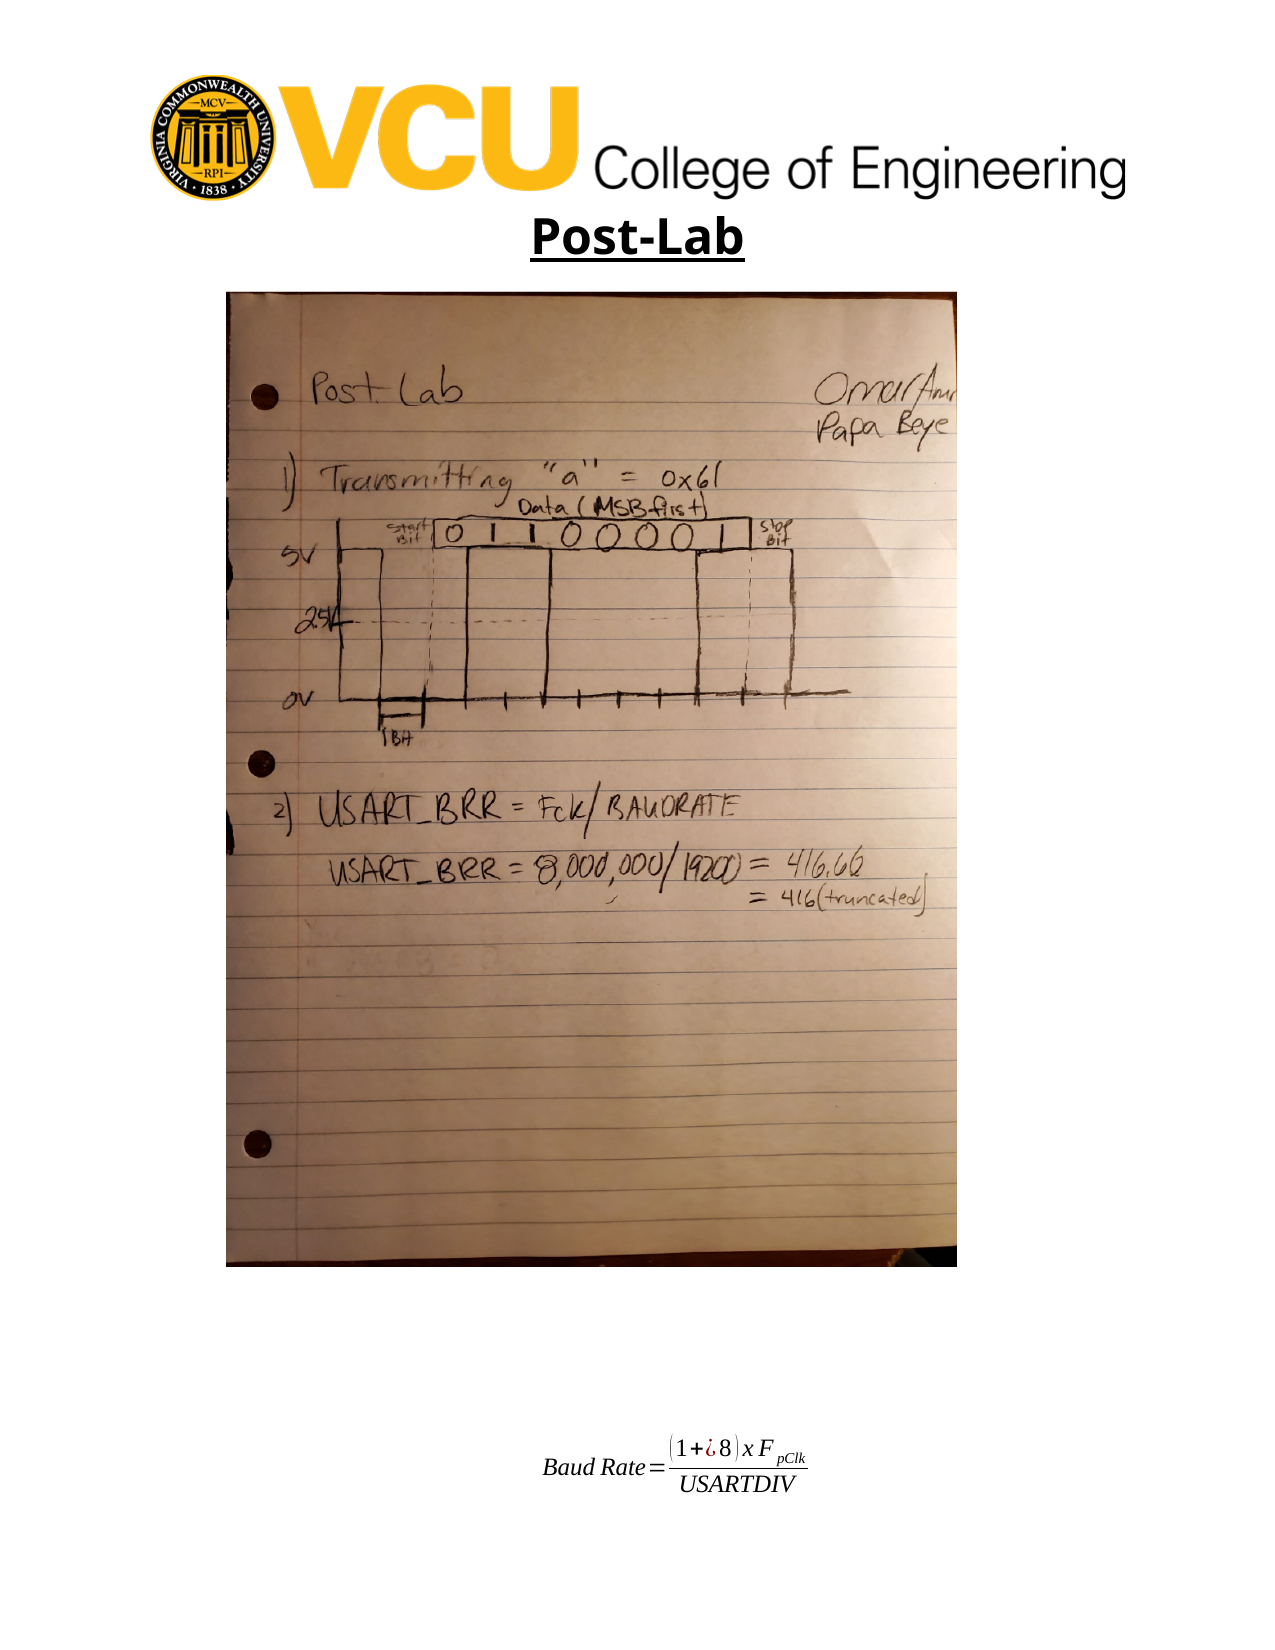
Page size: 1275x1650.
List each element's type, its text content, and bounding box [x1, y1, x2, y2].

picture [150, 75, 1125, 201]
text Post-Lab [150, 201, 1125, 269]
picture [226, 293, 957, 1266]
